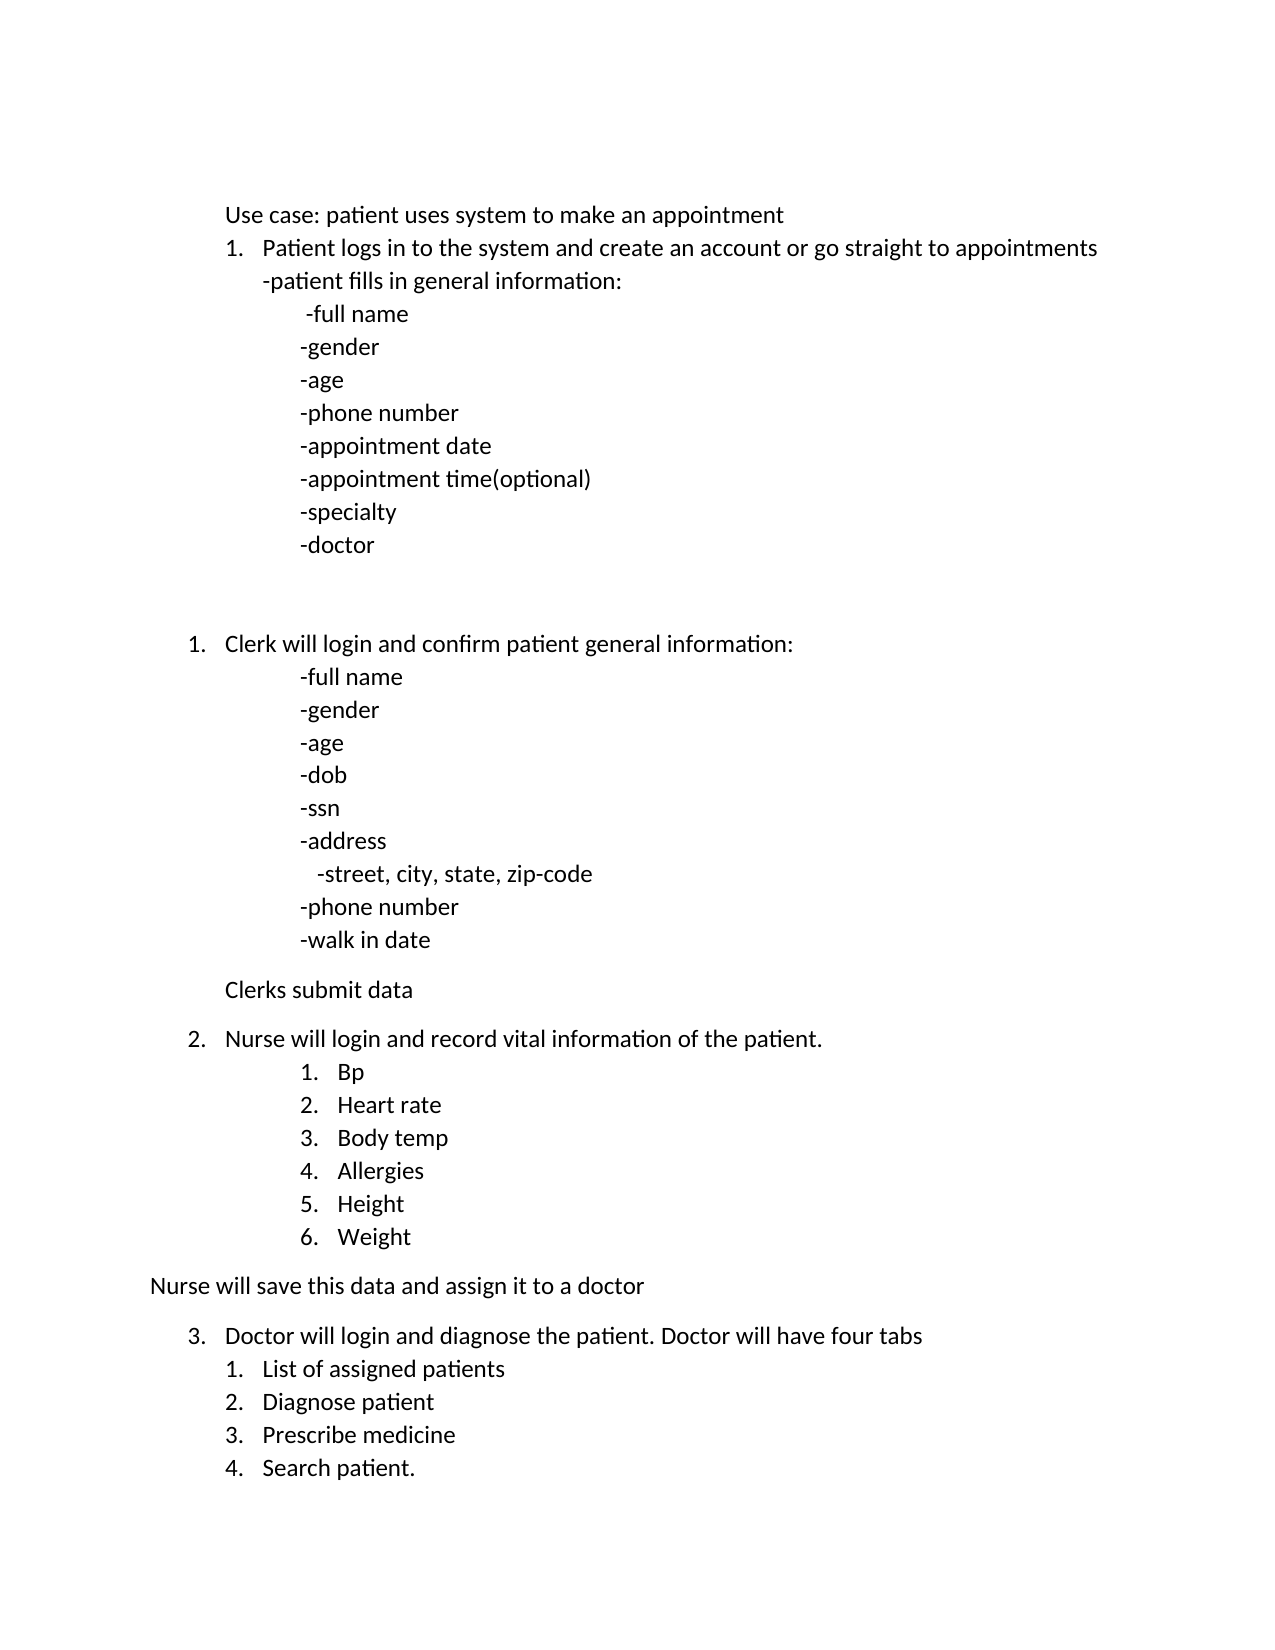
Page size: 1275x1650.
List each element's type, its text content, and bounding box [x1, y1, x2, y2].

list -age [300, 364, 1125, 395]
list Nurse will login and record vital information of the patient. [187, 1023, 1125, 1054]
list Body temp [300, 1122, 1125, 1153]
list -phone number [300, 397, 1125, 428]
list Allergies [300, 1155, 1125, 1186]
text Nurse will save this data and assign it to a doctor [150, 1270, 1125, 1301]
list -phone number [300, 891, 1125, 922]
list -full name [300, 298, 1125, 329]
list -doctor [300, 529, 1125, 559]
list Weight [300, 1221, 1125, 1251]
list Use case: patient uses system to make an appointment [225, 199, 1125, 230]
list List of assigned patients [225, 1353, 1125, 1383]
list -walk in date [300, 924, 1125, 955]
list -patient fills in general information: [262, 265, 1125, 296]
list -appointment time(optional) [300, 463, 1125, 493]
text Clerks submit data [150, 974, 1125, 1004]
list -ssn [300, 792, 1125, 823]
list -dob [300, 759, 1125, 790]
list Bp [300, 1056, 1125, 1087]
list Height [300, 1188, 1125, 1218]
list -address [300, 825, 1125, 856]
list -age [300, 727, 1125, 757]
list Doctor will login and diagnose the patient. Doctor will have four tabs [187, 1320, 1125, 1351]
list -street, city, state, zip-code [300, 858, 1125, 889]
list Heart rate [300, 1089, 1125, 1120]
list Patient logs in to the system and create an account or go straight to appointments [225, 232, 1125, 263]
list Clerk will login and confirm patient general information: [187, 628, 1125, 658]
list Diagnose patient [225, 1386, 1125, 1416]
list Prescribe medicine [225, 1419, 1125, 1449]
list Search patient. [225, 1452, 1125, 1482]
list -gender [300, 694, 1125, 724]
list -appointment date [300, 430, 1125, 461]
list -gender [300, 331, 1125, 362]
list -full name [300, 661, 1125, 691]
list -specialty [300, 496, 1125, 526]
